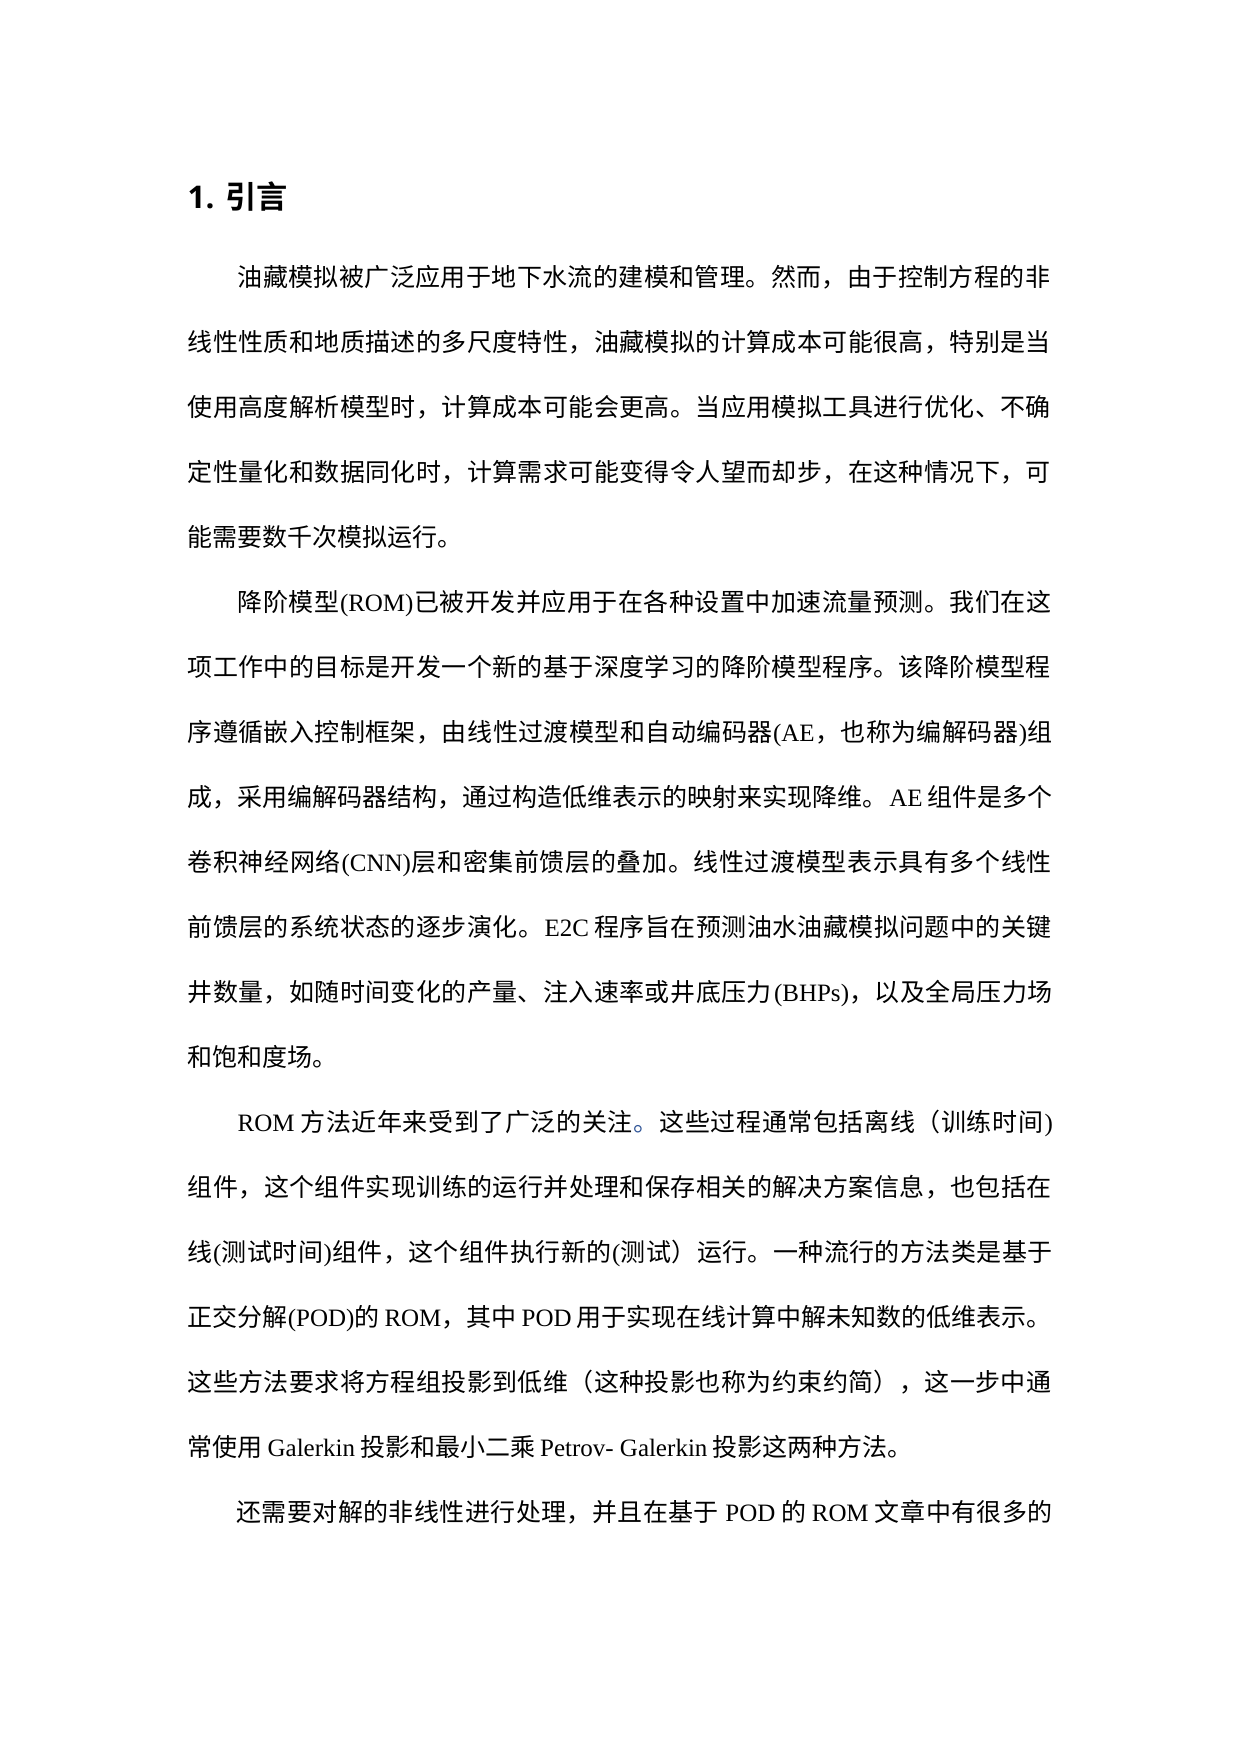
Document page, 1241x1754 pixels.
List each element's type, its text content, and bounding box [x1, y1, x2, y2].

text 油藏模拟被广泛应用于地下水流的建模和管理。然而，由于控制方程的非线性性质和地质描述的多尺度特性，油藏模拟的计算成本可能很高，特别是当使用高度解析模型时，计算成本可能会更高。当应用模拟工具进行优化、不确定性量化和数据同化时，计算需求可能变得令人望而却步，在这种情况下，可能需要数千次模拟运行。 [187, 243, 1053, 568]
text ROM方法近年来受到了广泛的关注。这些过程通常包括离线（训练时间)组件，这个组件实现训练的运行并处理和保存相关的解决方案信息，也包括在线(测试时间)组件，这个组件执行新的(测试）运行。一种流行的方法类是基于正交分解(POD)的ROM，其中POD用于实现在线计算中解未知数的低维表示。这些方法要求将方程组投影到低维（这种投影也称为约束约简），这一步中通常使用Galerkin投影和最小二乘Petrov- Galerkin投影这两种方法。 [187, 1088, 1053, 1478]
subtitle 引言 [187, 162, 1053, 227]
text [187, 1478, 1053, 1543]
text 降阶模型(ROM)已被开发并应用于在各种设置中加速流量预测。我们在这项工作中的目标是开发一个新的基于深度学习的降阶模型程序。该降阶模型程序遵循嵌入控制框架，由线性过渡模型和自动编码器(AE，也称为编解码器)组成，采用编解码器结构，通过构造低维表示的映射来实现降维。AE组件是多个卷积神经网络(CNN)层和密集前馈层的叠加。线性过渡模型表示具有多个线性前馈层的系统状态的逐步演化。E2C程序旨在预测油水油藏模拟问题中的关键井数量，如随时间变化的产量、注入速率或井底压力(BHPs)，以及全局压力场和饱和度场。 [187, 568, 1053, 1088]
